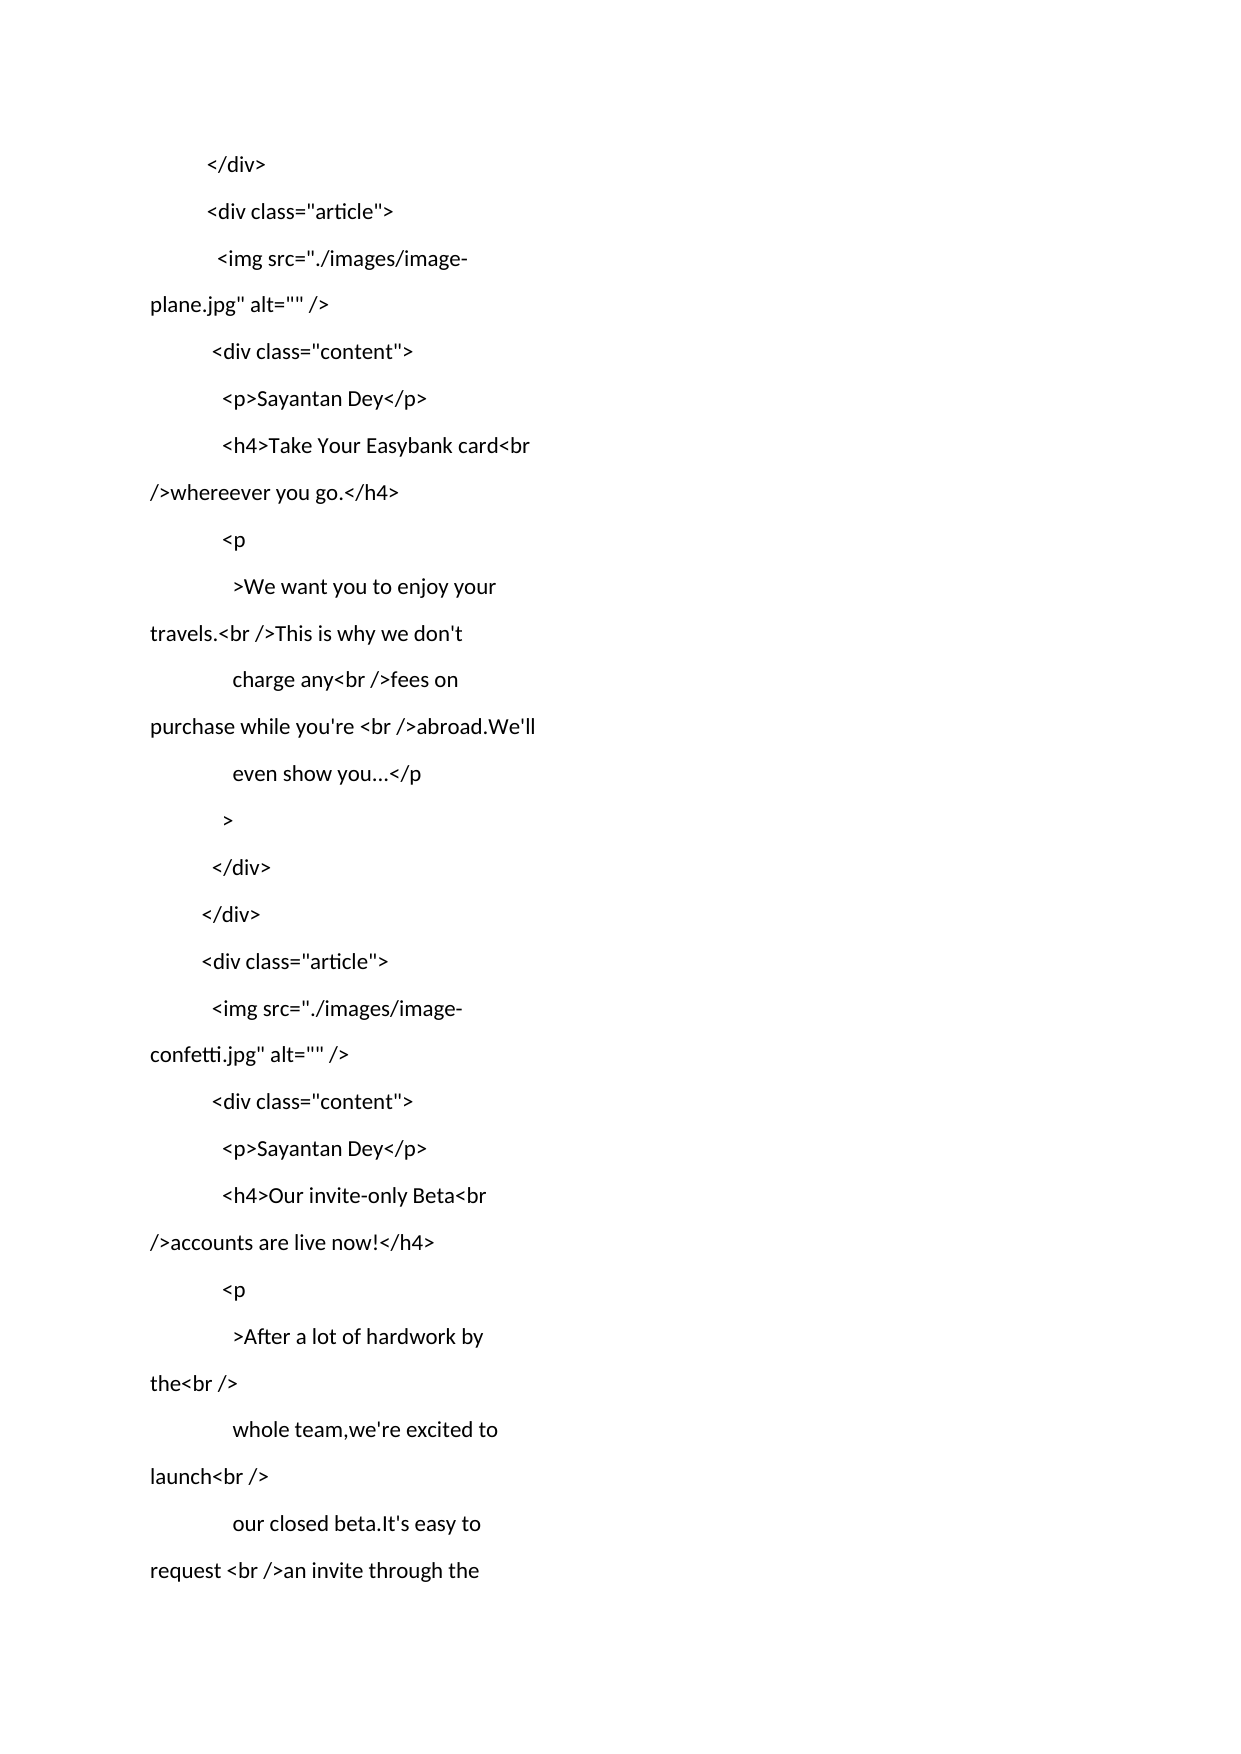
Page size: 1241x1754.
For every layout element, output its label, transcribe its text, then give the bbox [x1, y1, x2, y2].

text <p [150, 1275, 1090, 1303]
text <div class="article"> [150, 947, 1090, 975]
text request <br />an invite through the [150, 1556, 1090, 1584]
text the<br /> [150, 1369, 1090, 1397]
text </div> [150, 150, 1090, 178]
text <img src="./images/image- [150, 244, 1090, 272]
text />whereever you go.</h4> [150, 478, 1090, 506]
text charge any<br />fees on [150, 666, 1090, 694]
text <p>Sayantan Dey</p> [150, 384, 1090, 412]
text confetti.jpg" alt="" /> [150, 1041, 1090, 1069]
text <h4>Take Your Easybank card<br [150, 431, 1090, 459]
text <h4>Our invite-only Beta<br [150, 1181, 1090, 1209]
text whole team,we're excited to [150, 1416, 1090, 1444]
text <div class="content"> [150, 337, 1090, 366]
text purchase while you're <br />abroad.We'll [150, 712, 1090, 741]
text <p>Sayantan Dey</p> [150, 1134, 1090, 1162]
text <p [150, 525, 1090, 553]
text launch<br /> [150, 1462, 1090, 1491]
text > [150, 806, 1090, 834]
text <img src="./images/image- [150, 994, 1090, 1022]
text </div> [150, 853, 1090, 881]
text >After a lot of hardwork by [150, 1322, 1090, 1350]
text <div class="content"> [150, 1087, 1090, 1116]
text our closed beta.It's easy to [150, 1509, 1090, 1537]
text even show you...</p [150, 759, 1090, 787]
text plane.jpg" alt="" /> [150, 291, 1090, 319]
text >We want you to enjoy your [150, 572, 1090, 600]
text <div class="article"> [150, 197, 1090, 225]
text </div> [150, 900, 1090, 928]
text />accounts are live now!</h4> [150, 1228, 1090, 1256]
text travels.<br />This is why we don't [150, 619, 1090, 647]
